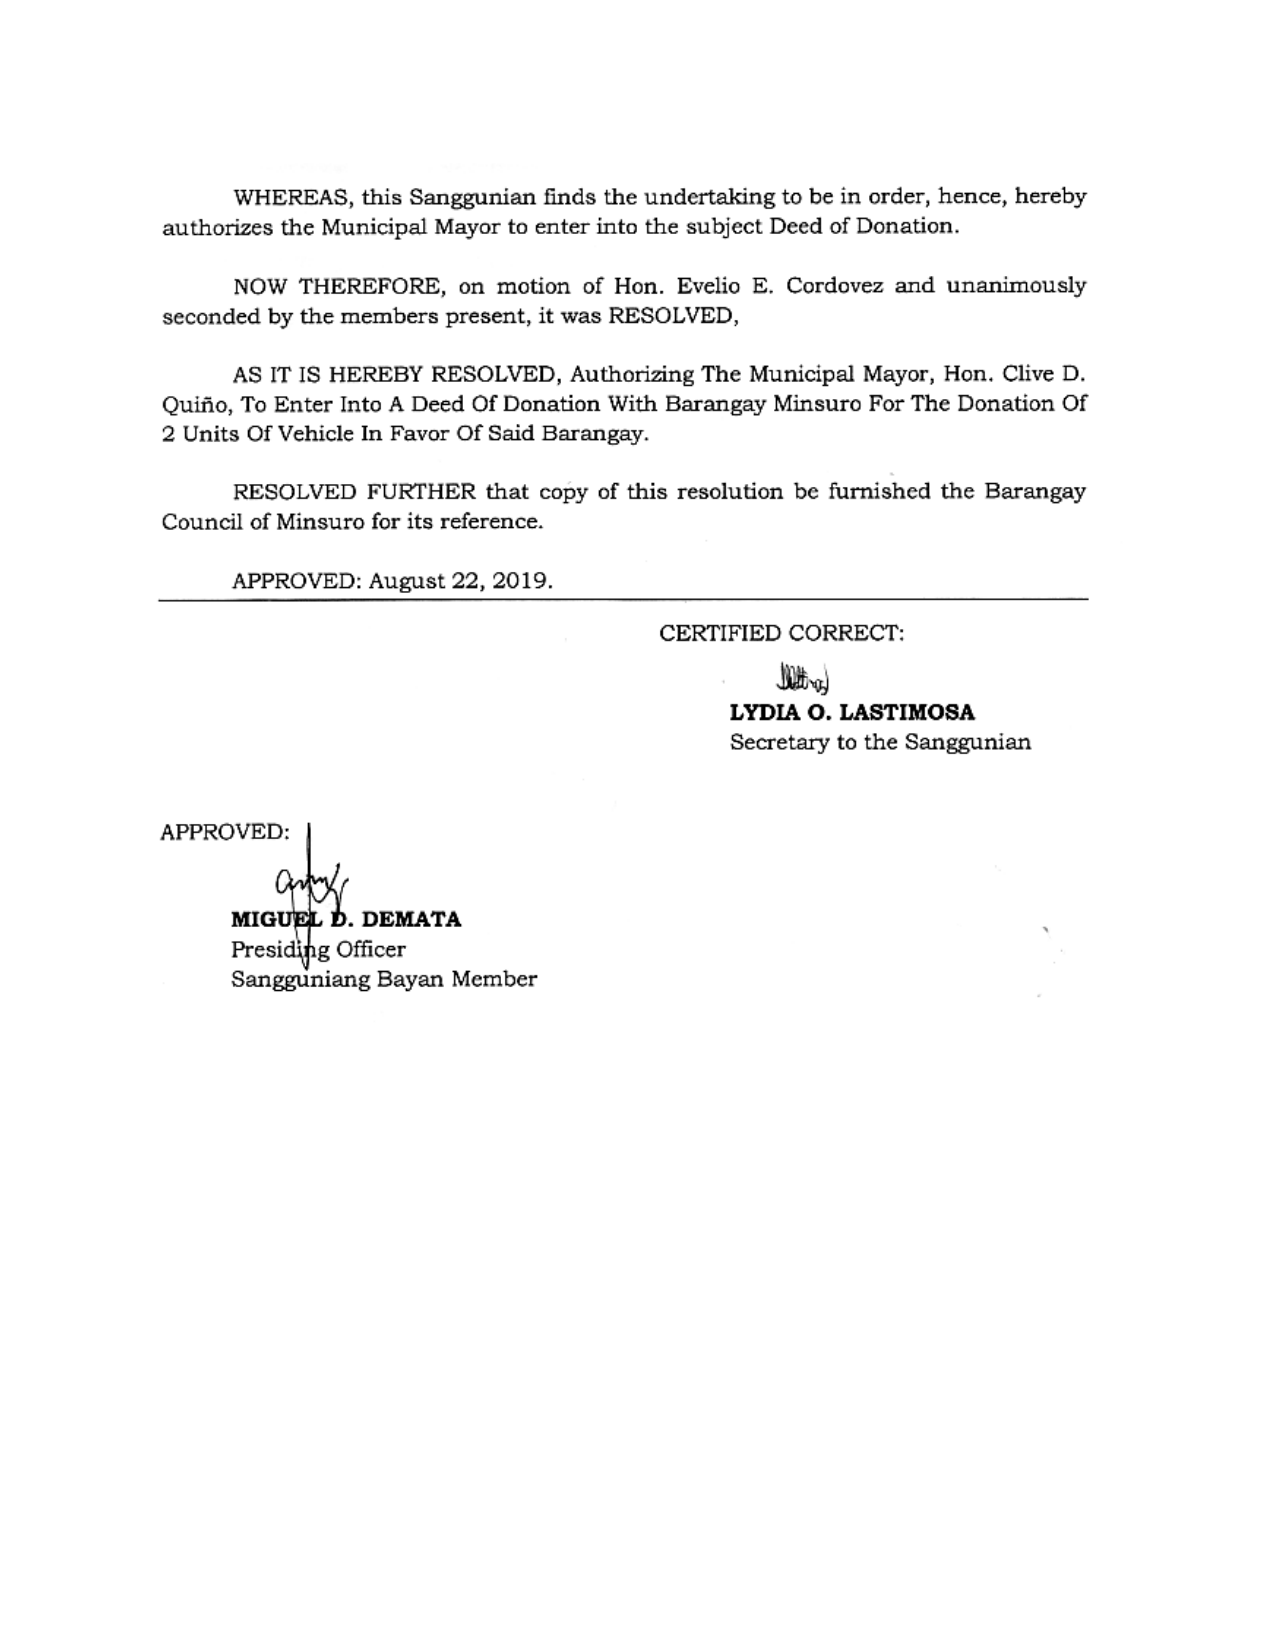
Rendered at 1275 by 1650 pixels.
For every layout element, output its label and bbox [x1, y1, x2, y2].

picture [150, 149, 1124, 1031]
